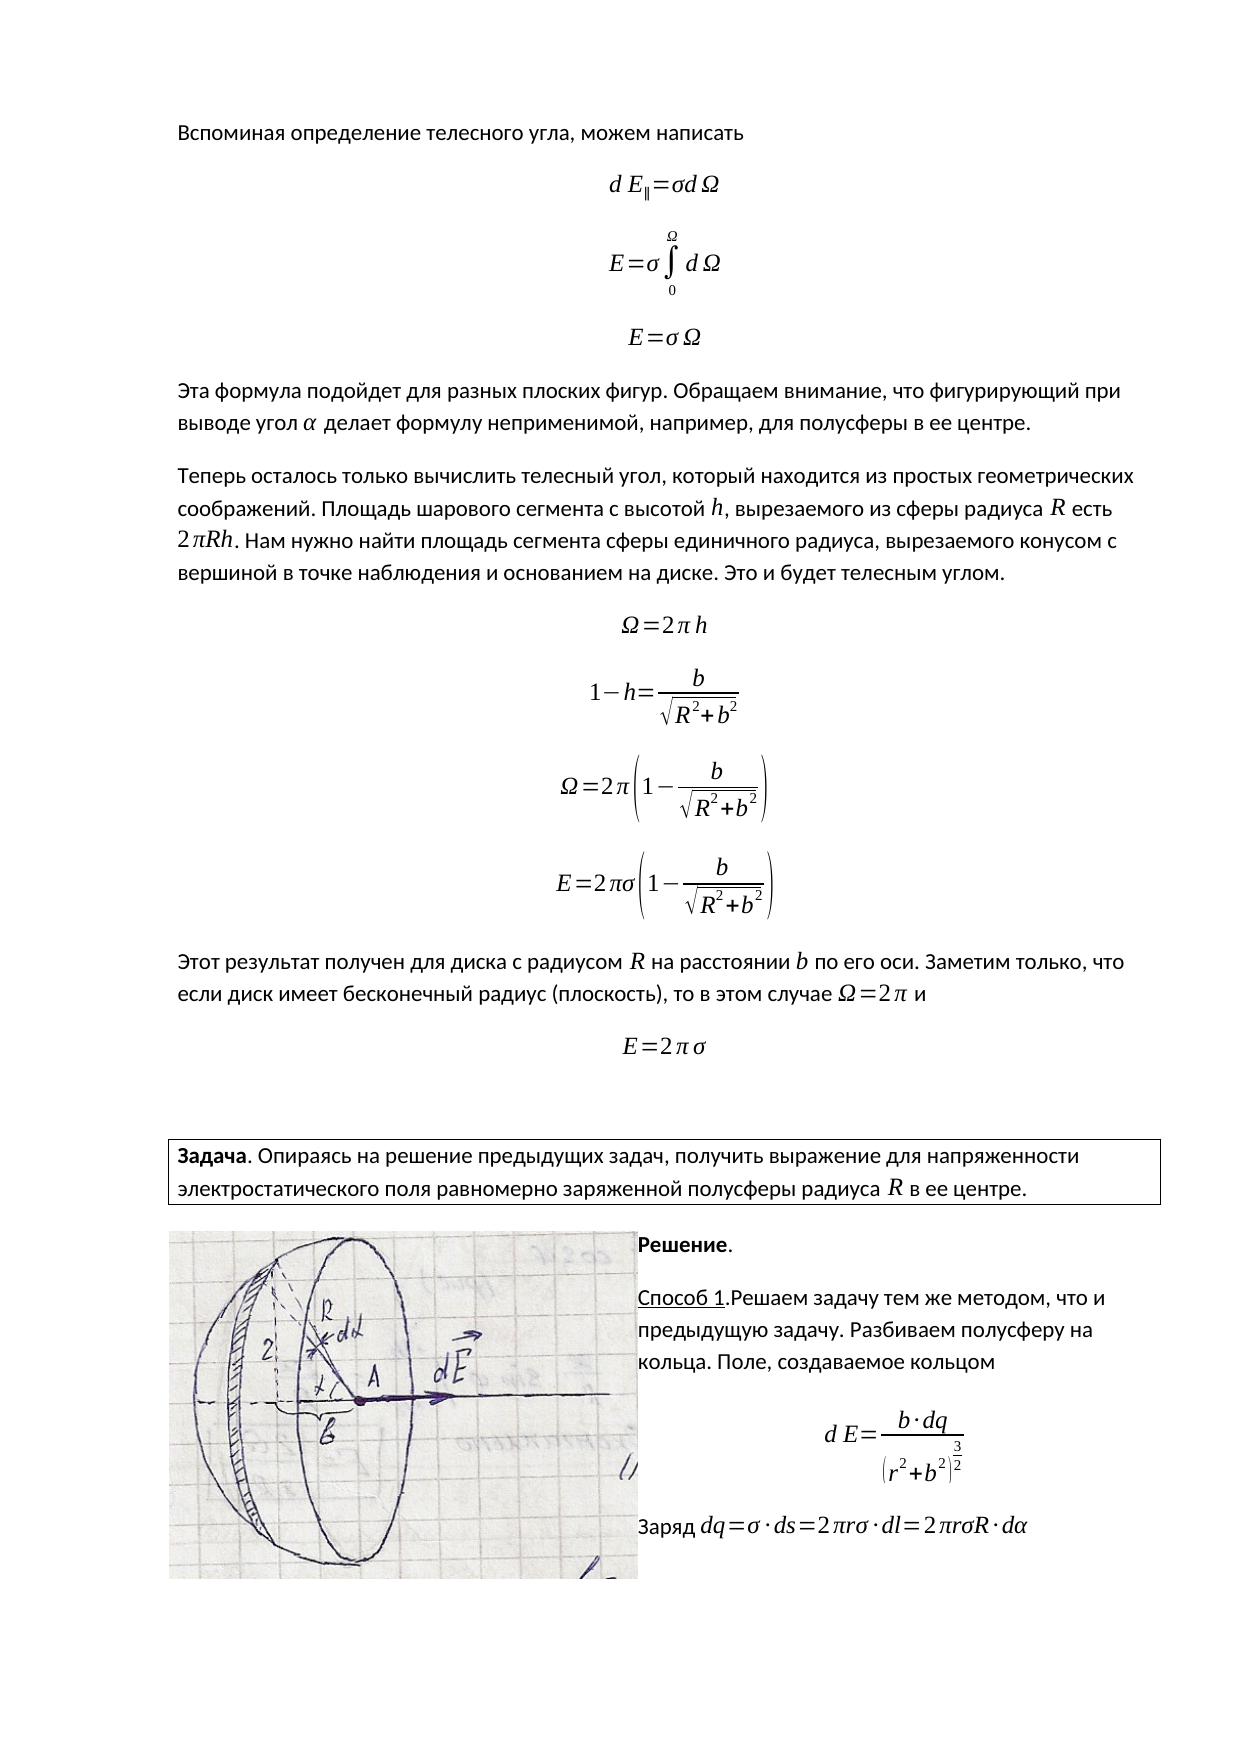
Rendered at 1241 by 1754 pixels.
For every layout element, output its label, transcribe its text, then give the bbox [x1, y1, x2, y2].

text Способ 1.Решаем задачу тем же методом, что и предыдущую задачу. Разбиваем полусферу на кольца. Поле, создаваемое кольцом [177, 1283, 1152, 1375]
text Этот результат получен для диска с радиусом на расстоянии по его оси. Заметим только, что если диск имеет бесконечный радиус (плоскость), то в этом случае и [177, 947, 1152, 1007]
text Теперь осталось только вычислить телесный угол, который находится из простых геометрических соображений. Площадь шарового сегмента с высотой , вырезаемого из сферы радиуса есть . Нам нужно найти площадь сегмента сферы единичного радиуса, вырезаемого конусом с вершиной в точке наблюдения и основанием на диске. Это и будет телесным углом. [177, 461, 1152, 586]
text Заряд [177, 1512, 1152, 1540]
text Вспоминая определение телесного угла, можем написать [177, 118, 1152, 146]
text Эта формула подойдет для разных плоских фигур. Обращаем внимание, что фигурирующий при выводе угол делает формулу неприменимой, например, для полусферы в ее центре. [177, 376, 1152, 436]
picture [169, 1231, 638, 1579]
text Задача. Опираясь на решение предыдущих задач, получить выражение для напряженности электростатического поля равномерно заряженной полусферы радиуса в ее центре. [169, 1140, 1160, 1204]
text Решение. [177, 1230, 1152, 1258]
